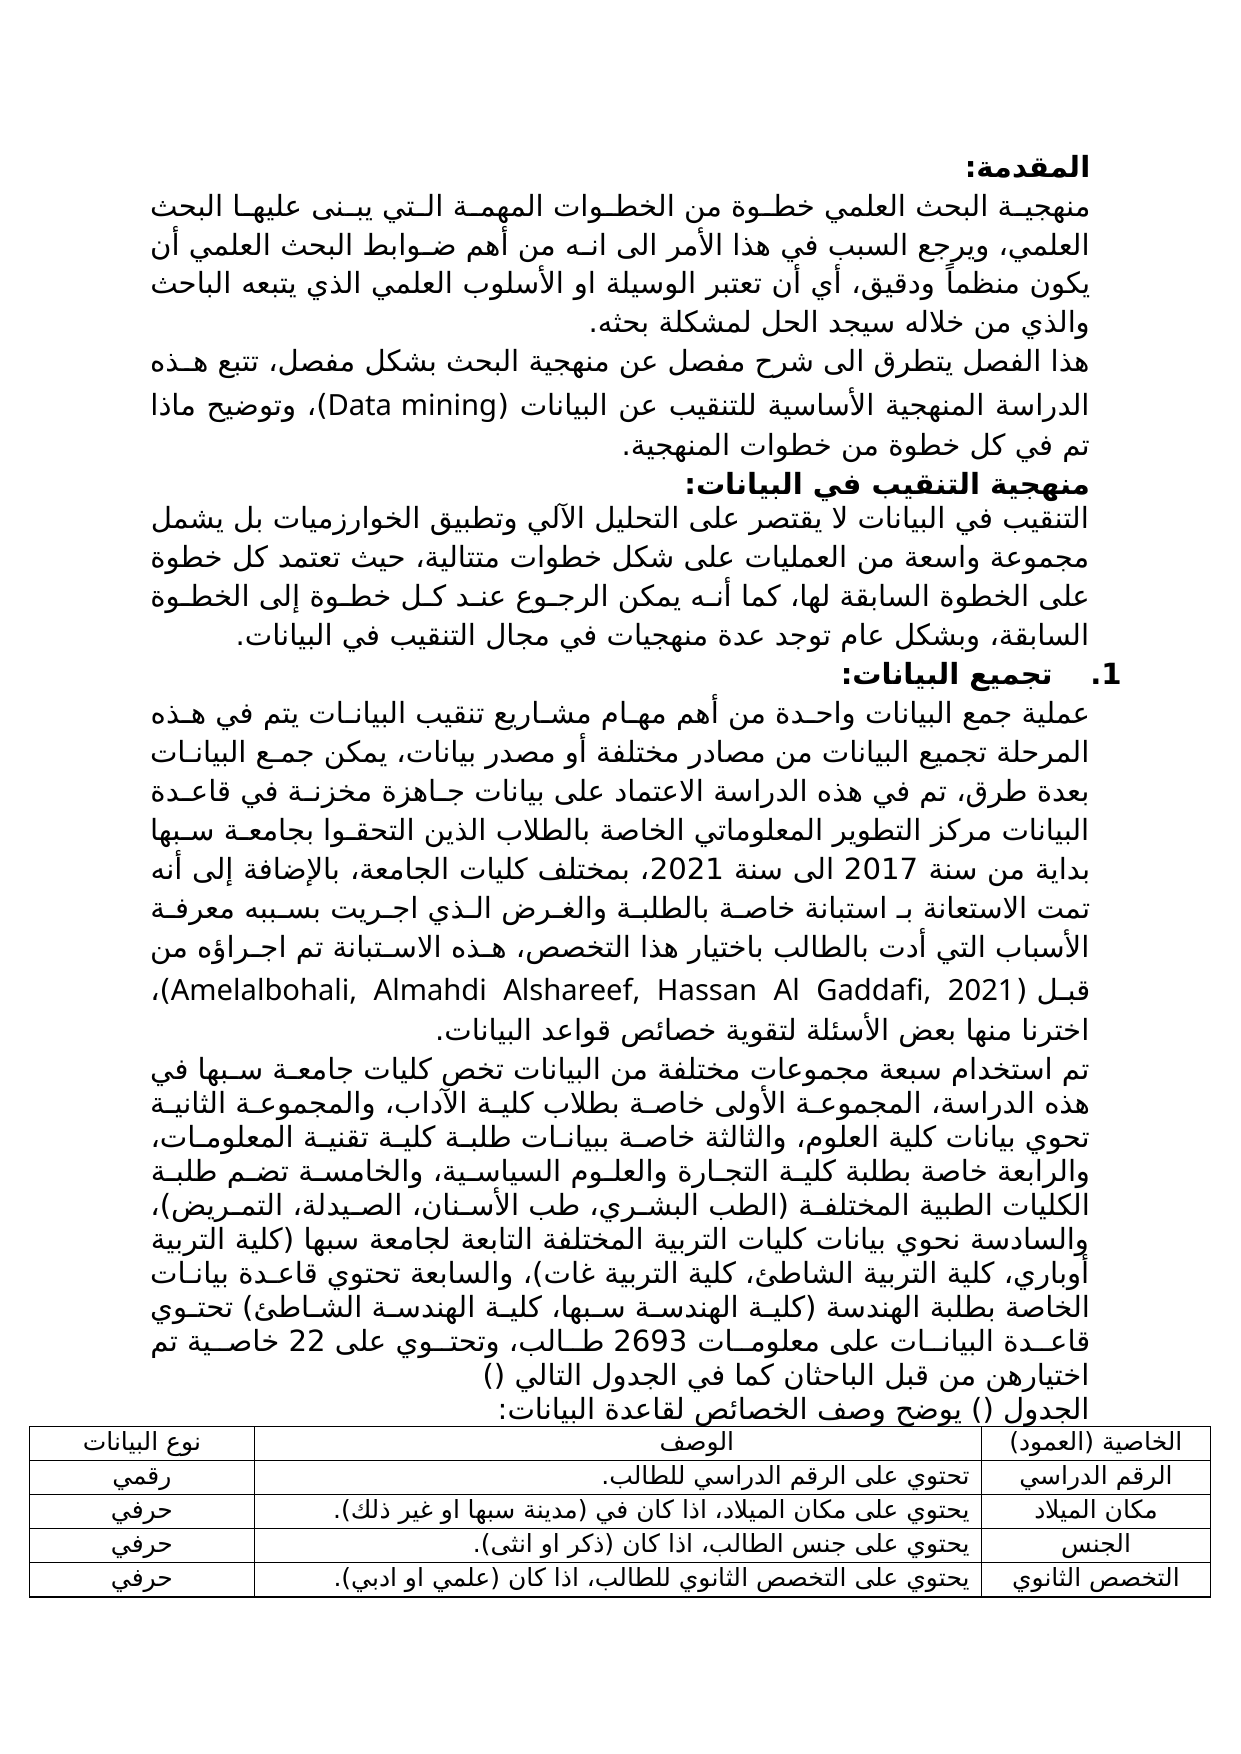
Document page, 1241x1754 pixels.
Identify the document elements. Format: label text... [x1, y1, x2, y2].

table_cell يحتوي على مكان الميلاد، اذا كان في (مدينة سبها او غير ذلك). [255, 1495, 981, 1528]
text عملية جمع البيانات واحدة من أهم مهام مشاريع تنقيب البيانات يتم في هذه المرحلة تجميع البيانات من مصادر مختلفة أو مصدر بيانات، يمكن جمع البيانات بعدة طرق، تم في هذه الدراسة الاعتماد على بيانات جاهزة مخزنة في قاعدة البيانات مركز التطوير المعلوماتي الخاصة بالطلاب الذين التحقوا بجامعة سبها بداية من سنة 2017 الى سنة 2021، بمختلف كليات الجامعة، بالإضافة إلى أنه تمت الاستعانة بـ استبانة خاصة بالطلبة والغرض الذي اجريت بسببه معرفة الأسباب التي أدت بالطالب باختيار هذا التخصص، هذه الاستبانة تم اجراؤه من قبل (Amelalbohali, Almahdi Alshareef, Hassan Al Gaddafi, 2021)، اخترنا منها بعض الأسئلة لتقوية خصائص قواعد البيانات. [150, 696, 1090, 1047]
text تم استخدام سبعة مجموعات مختلفة من البيانات تخص كليات جامعة سبها في هذه الدراسة، المجموعة الأولى خاصة بطلاب كلية الآداب، والمجموعة الثانية تحوي بيانات كلية العلوم، والثالثة خاصة ببيانات طلبة كلية تقنية المعلومات، والرابعة خاصة بطلبة كلية التجارة والعلوم السياسية، والخامسة تضم طلبة الكليات الطبية المختلفة (الطب البشري، طب الأسنان، الصيدلة، التمريض)، والسادسة نحوي بيانات كليات التربية المختلفة التابعة لجامعة سبها (كلية التربية أوباري، كلية التربية الشاطئ، كلية التربية غات)، والسابعة تحتوي قاعدة بيانات الخاصة بطلبة الهندسة (كلية الهندسة سبها، كلية الهندسة الشاطئ) تحتوي قاعدة البيانات على معلومات 2693 طالب، وتحتوي على 22 خاصية تم اختيارهن من قبل الباحثان كما في الجدول التالي () [150, 1052, 1090, 1392]
table_cell رقمي [30, 1461, 254, 1494]
table_header الوصف [255, 1427, 981, 1460]
table_cell الرقم الدراسي [982, 1461, 1210, 1494]
table_header الخاصية (العمود) [982, 1427, 1210, 1460]
table_cell يحتوي على التخصص الثانوي للطالب، اذا كان (علمي او ادبي). [255, 1563, 981, 1596]
text الجدول () يوضح وصف الخصائص لقاعدة البيانات: [150, 1392, 1090, 1426]
text التنقيب في البيانات لا يقتصر على التحليل الآلي وتطبيق الخوارزميات بل يشمل مجموعة واسعة من العمليات على شكل خطوات متتالية، حيث تعتمد كل خطوة على الخطوة السابقة لها، كما أنه يمكن الرجوع عند كل خطوة إلى الخطوة السابقة، وبشكل عام توجد عدة منهجيات في مجال التنقيب في البيانات. [150, 501, 1090, 652]
text منهجية التنقيب في البيانات: [150, 467, 1090, 501]
text هذا الفصل يتطرق الى شرح مفصل عن منهجية البحث بشكل مفصل، تتبع هذه الدراسة المنهجية الأساسية للتنقيب عن البيانات (Data mining)، وتوضيح ماذا تم في كل خطوة من خطوات المنهجية. [150, 345, 1090, 462]
table_cell تحتوي على الرقم الدراسي للطالب. [255, 1461, 981, 1494]
table_cell يحتوي على جنس الطالب، اذا كان (ذكر او انثى). [255, 1529, 981, 1562]
text المقدمة: [150, 150, 1090, 184]
table_cell حرفي [30, 1563, 254, 1596]
table_cell حرفي [30, 1529, 254, 1562]
table_cell مكان الميلاد [982, 1495, 1210, 1528]
table_cell حرفي [30, 1495, 254, 1528]
list تجميع البيانات: [150, 657, 1090, 691]
table_cell التخصص الثانوي [982, 1563, 1210, 1596]
text منهجية البحث العلمي خطوة من الخطوات المهمة التي يبنى عليها البحث العلمي، ويرجع السبب في هذا الأمر الى انه من أهم ضوابط البحث العلمي أن يكون منظماً ودقيق، أي أن تعتبر الوسيلة او الأسلوب العلمي الذي يتبعه الباحث والذي من خلاله سيجد الحل لمشكلة بحثه. [150, 189, 1090, 340]
table_cell الجنس [982, 1529, 1210, 1562]
table_header نوع البيانات [30, 1427, 254, 1460]
